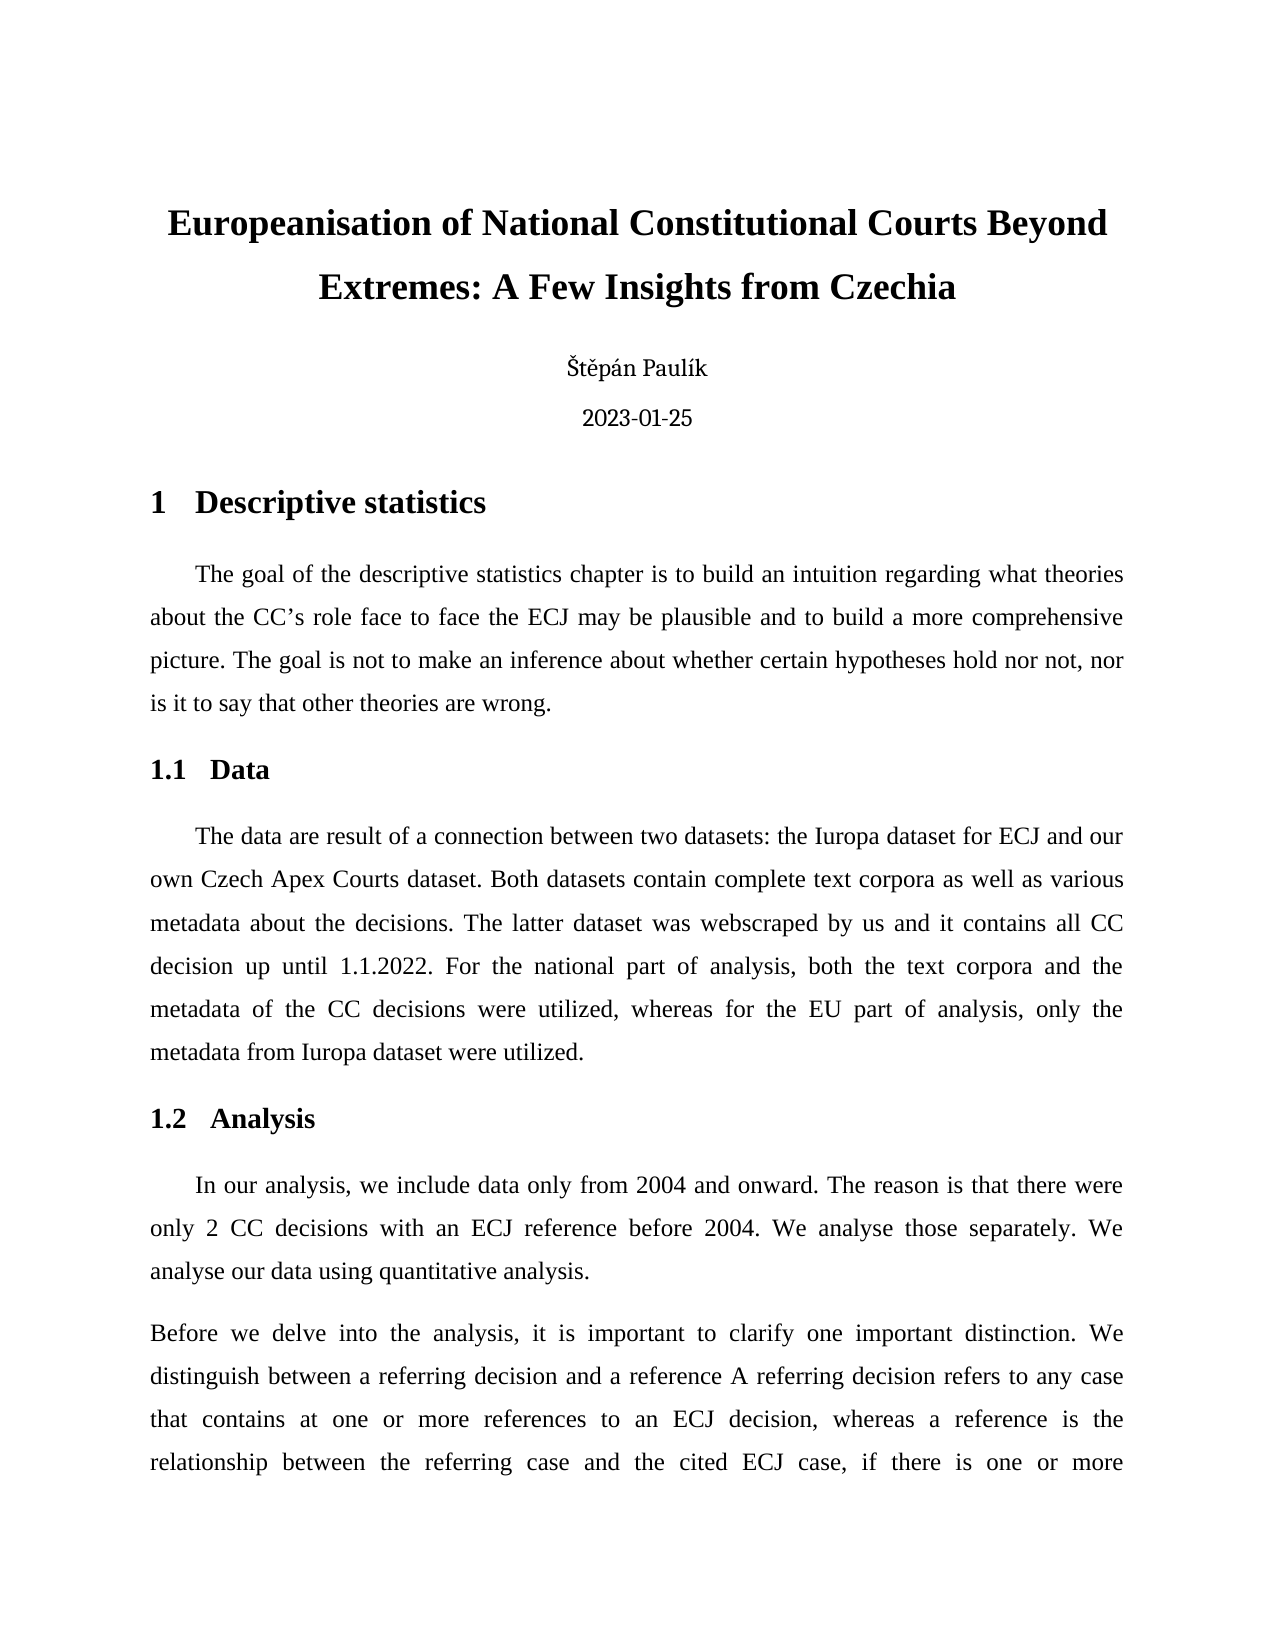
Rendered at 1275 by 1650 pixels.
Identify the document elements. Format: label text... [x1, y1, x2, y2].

subtitle Descriptive statistics [150, 483, 1125, 521]
text The goal of the descriptive statistics chapter is to build an intuition regarding what theories about the CC’s role face to face the ECJ may be plausible and to build a more comprehensive picture. The goal is not to make an inference about whether certain hypotheses hold nor not, nor is it to say that other theories are wrong. [150, 559, 1125, 717]
subtitle Data [150, 752, 1125, 786]
title Europeanisation of National Constitutional Courts Beyond Extremes: A Few Insights from Czechia [150, 200, 1125, 308]
subtitle Analysis [150, 1101, 1125, 1134]
text 2023-01-25 [150, 404, 1125, 433]
text In our analysis, we include data only from 2004 and onward. The reason is that there were only 2 CC decisions with an ECJ reference before 2004. We analyse those separately. We analyse our data using quantitative analysis. [150, 1170, 1125, 1285]
text The data are result of a connection between two datasets: the Iuropa dataset for ECJ and our own Czech Apex Courts dataset. Both datasets contain complete text corpora as well as various metadata about the decisions. The latter dataset was webscraped by us and it contains all CC decision up until 1.1.2022. For the national part of analysis, both the text corpora and the metadata of the CC decisions were utilized, whereas for the EU part of analysis, only the metadata from Iuropa dataset were utilized. [150, 821, 1125, 1066]
text Štěpán Paulík [150, 354, 1125, 383]
